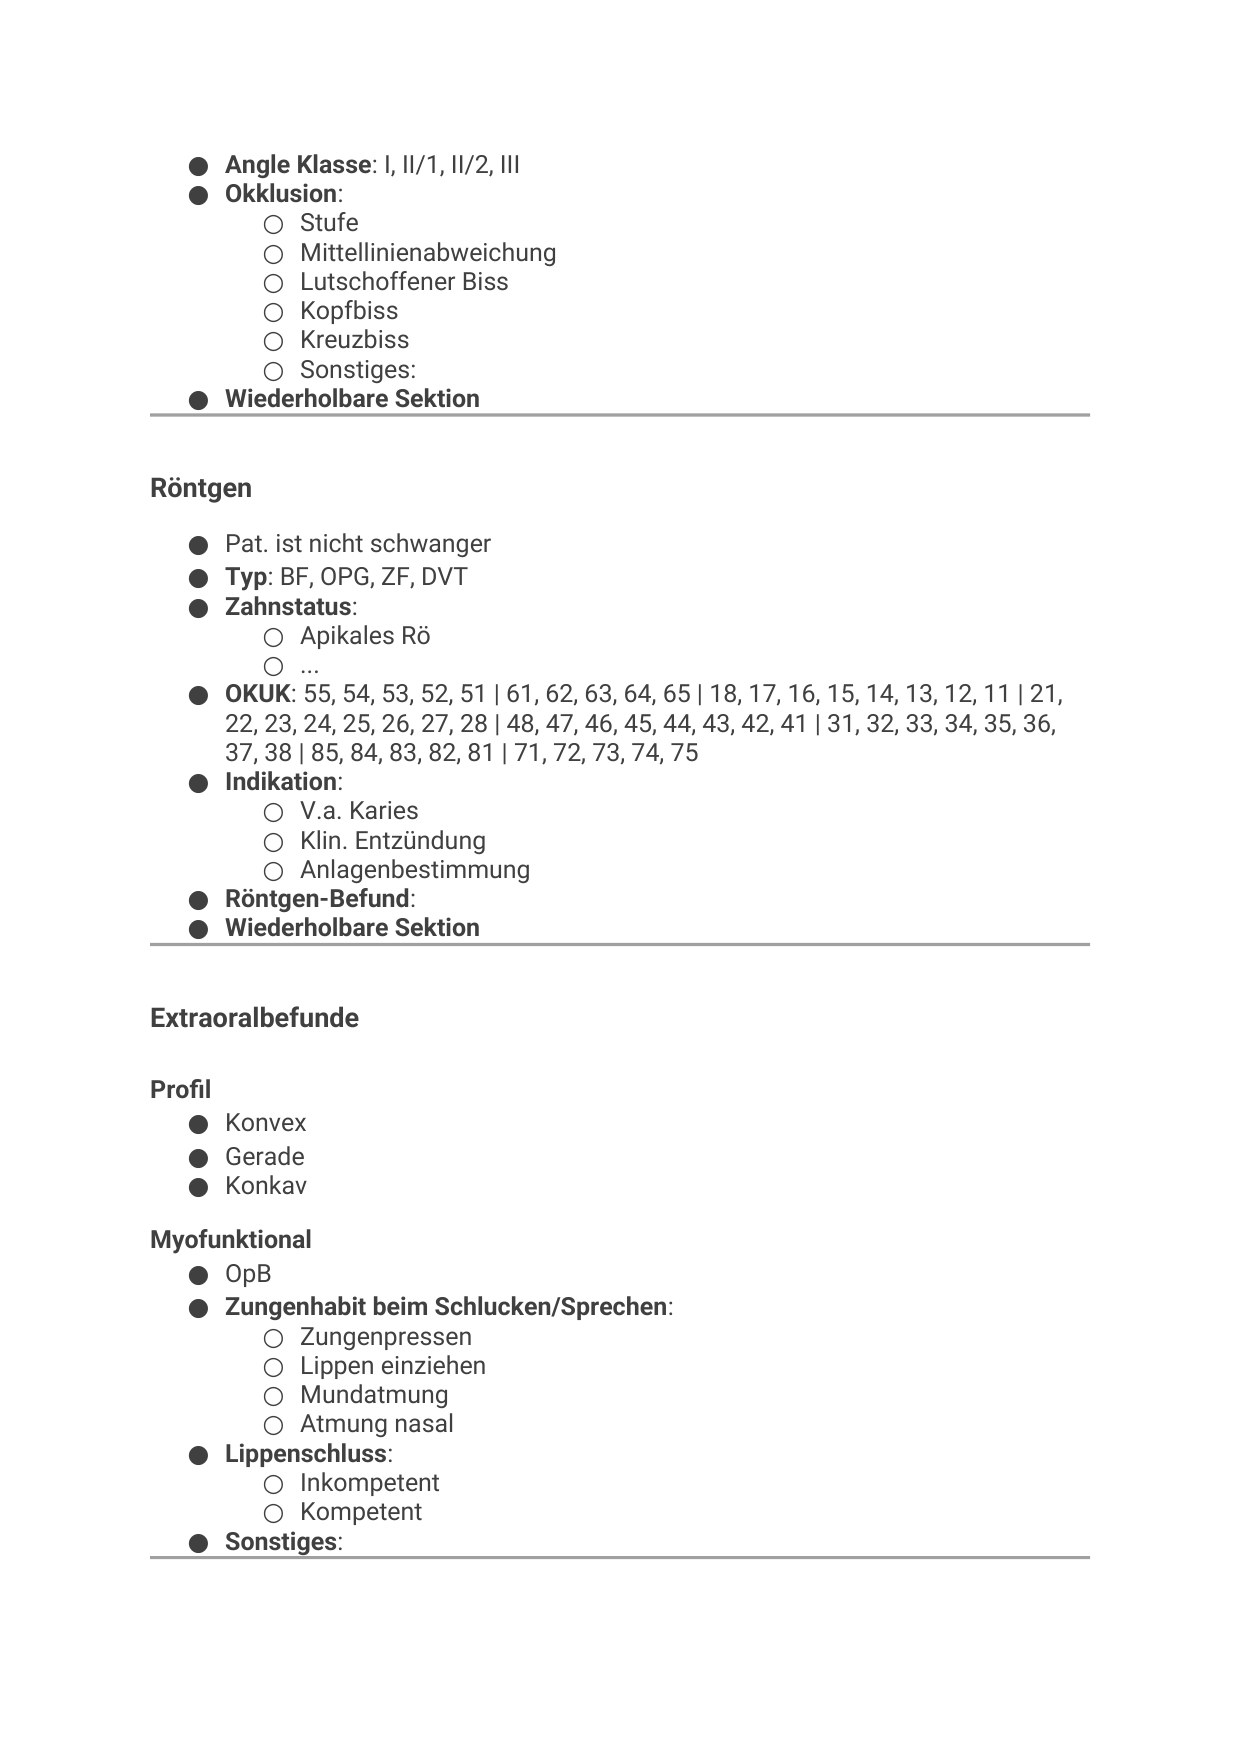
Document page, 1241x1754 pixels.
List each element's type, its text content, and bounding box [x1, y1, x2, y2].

list Lippenschluss: [187, 1439, 1090, 1468]
list Pat. ist nicht schwanger [187, 529, 1090, 558]
list Angle Klasse: I, II/1, II/2, III [187, 150, 1090, 179]
subtitle Röntgen [150, 473, 1090, 504]
list Klin. Entzündung [262, 826, 1090, 855]
list OpB [187, 1259, 1090, 1288]
list Anlagenbestimmung [262, 855, 1090, 884]
list Röntgen-Befund: [187, 884, 1090, 914]
list Sonstiges: [262, 355, 1090, 384]
list Stufe [262, 208, 1090, 238]
list Zahnstatus: [187, 592, 1090, 621]
list Mittellinienabweichung [262, 238, 1090, 267]
list Kompetent [262, 1497, 1090, 1527]
list Wiederholbare Sektion [187, 384, 1090, 413]
list Inkompetent [262, 1468, 1090, 1497]
list Zungenhabit beim Schlucken/Sprechen: [187, 1293, 1090, 1322]
list Konvex [187, 1108, 1090, 1138]
list Kreuzbiss [262, 326, 1090, 355]
list OKUK: 55, 54, 53, 52, 51 | 61, 62, 63, 64, 65 | 18, 17, 16, 15, 14, 13, 12, 11 | 21, 22, 23, 24, 25, 26, 27, 28 | 48, 47, 46, 45, 44, 43, 42, 41 | 31, 32, 33, 34, 35, 36, 37, 38 | 85, 84, 83, 82, 81 | 71, 72, 73, 74, 75 [187, 679, 1090, 767]
subtitle Profil [150, 1075, 1090, 1104]
list Atmung nasal [262, 1410, 1090, 1439]
list Konkav [187, 1171, 1090, 1201]
list Typ: BF, OPG, ZF, DVT [187, 562, 1090, 592]
subtitle Extraoralbefunde [150, 1002, 1090, 1034]
list Wiederholbare Sektion [187, 914, 1090, 942]
list Apikales Rö [262, 621, 1090, 650]
list Mundatmung [262, 1380, 1090, 1410]
list Lippen einziehen [262, 1351, 1090, 1380]
list Sonstiges: [187, 1527, 1090, 1556]
list Kopfbiss [262, 296, 1090, 326]
list ... [262, 650, 1090, 679]
list Indikation: [187, 767, 1090, 797]
list Okklusion: [187, 179, 1090, 208]
subtitle Myofunktional [150, 1226, 1090, 1255]
list Zungenpressen [262, 1322, 1090, 1351]
list Gerade [187, 1142, 1090, 1171]
list Lutschoffener Biss [262, 267, 1090, 296]
list V.a. Karies [262, 797, 1090, 826]
